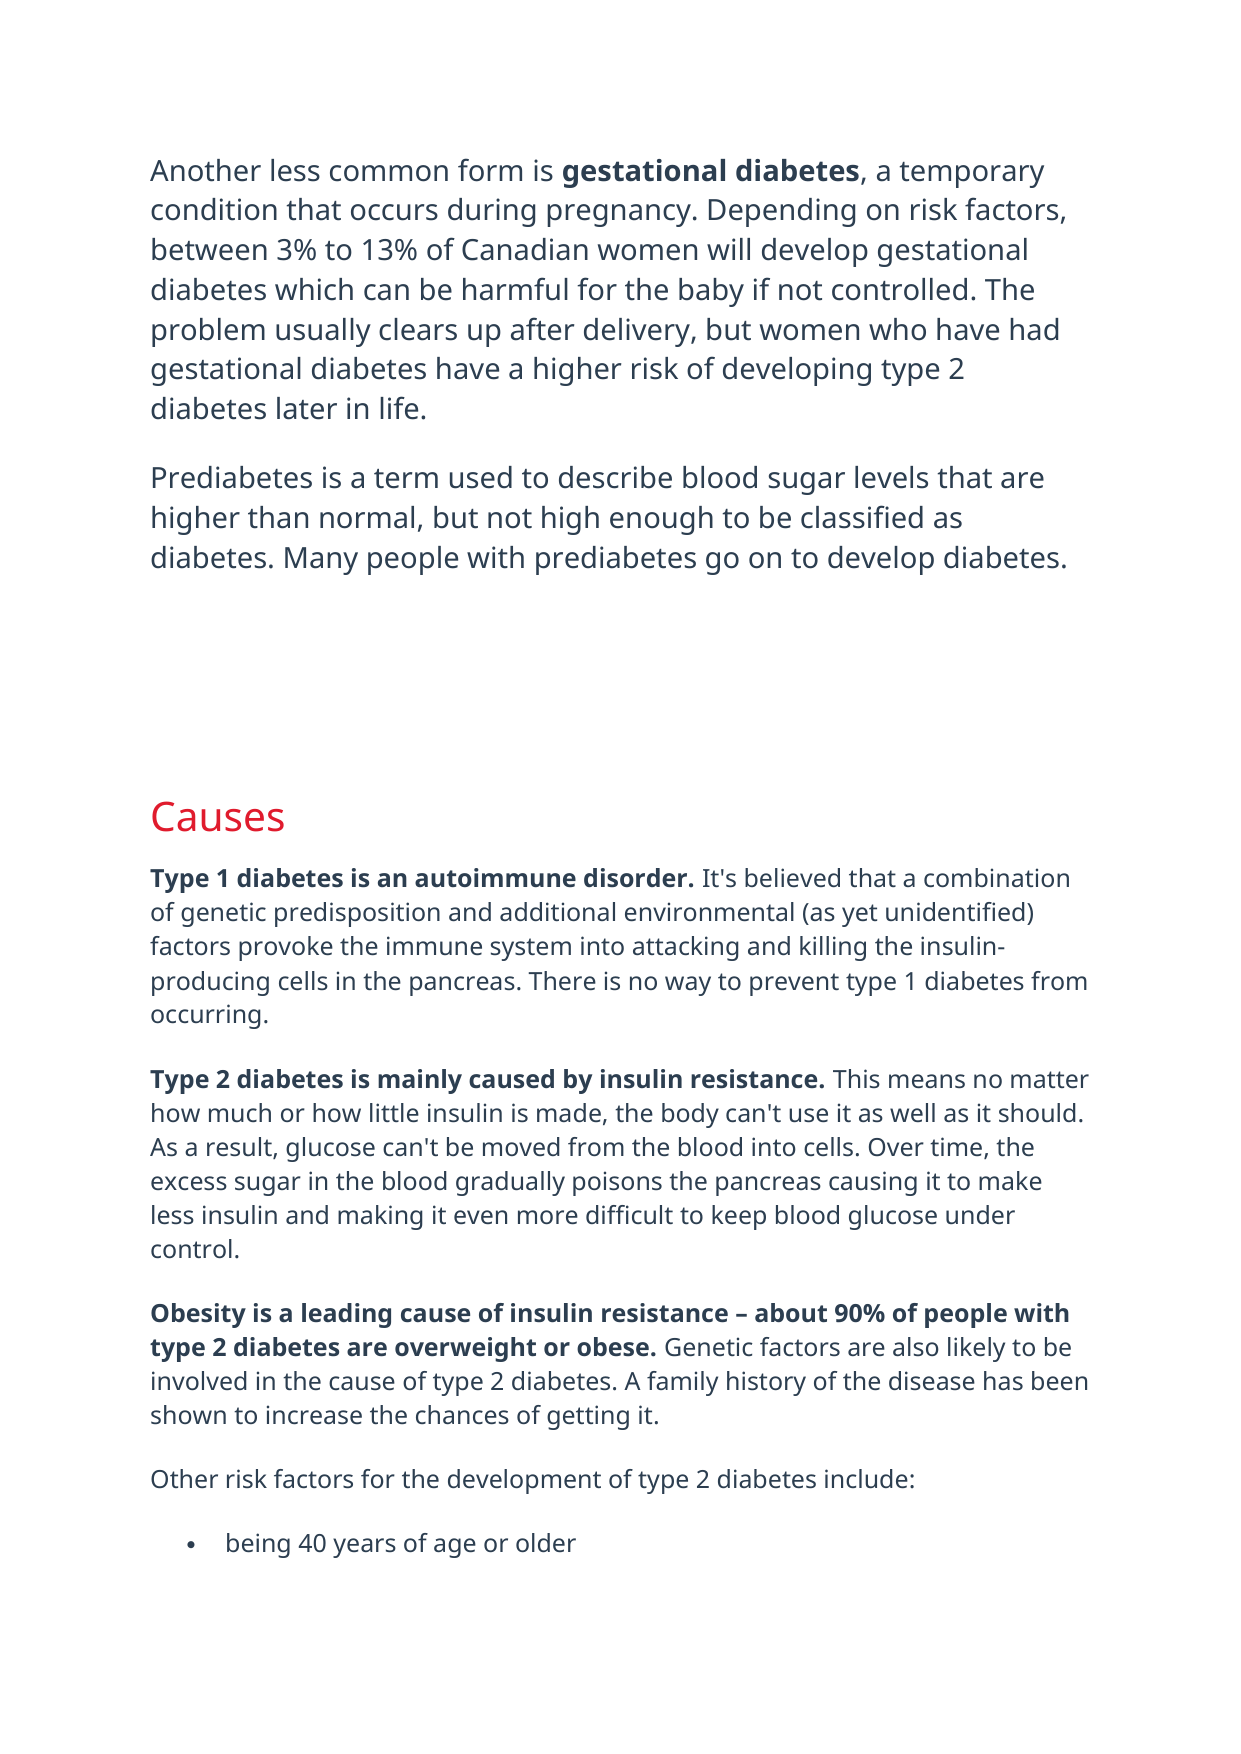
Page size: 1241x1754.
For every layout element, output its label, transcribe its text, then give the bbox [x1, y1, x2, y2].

text Obesity is a leading cause of insulin resistance – about 90% of people with type 2 diabetes are overweight or obese. Genetic factors are also likely to be involved in the cause of type 2 diabetes. A family history of the disease has been shown to increase the chances of getting it. [150, 1296, 1090, 1432]
text Causes [150, 788, 1090, 844]
text Type 2 diabetes is mainly caused by insulin resistance. This means no matter how much or how little insulin is made, the body can't use it as well as it should. As a result, glucose can't be moved from the blood into cells. Over time, the excess sugar in the blood gradually poisons the pancreas causing it to make less insulin and making it even more difficult to keep blood glucose under control. [150, 1061, 1090, 1266]
text Other risk factors for the development of type 2 diabetes include: [150, 1462, 1090, 1496]
text Type 1 diabetes is an autoimmune disorder. It's believed that a combination of genetic predisposition and additional environmental (as yet unidentified) factors provoke the immune system into attacking and killing the insulin-producing cells in the pancreas. There is no way to prevent type 1 diabetes from occurring. [150, 861, 1090, 1031]
text Prediabetes is a term used to describe blood sugar levels that are higher than normal, but not high enough to be classified as diabetes. Many people with prediabetes go on to develop diabetes. [150, 458, 1090, 577]
text Another less common form is gestational diabetes, a temporary condition that occurs during pregnancy. Depending on risk factors, between 3% to 13% of Canadian women will develop gestational diabetes which can be harmful for the baby if not controlled. The problem usually clears up after delivery, but women who have had gestational diabetes have a higher risk of developing type 2 diabetes later in life. [150, 150, 1090, 428]
list being 40 years of age or older [187, 1526, 1090, 1560]
